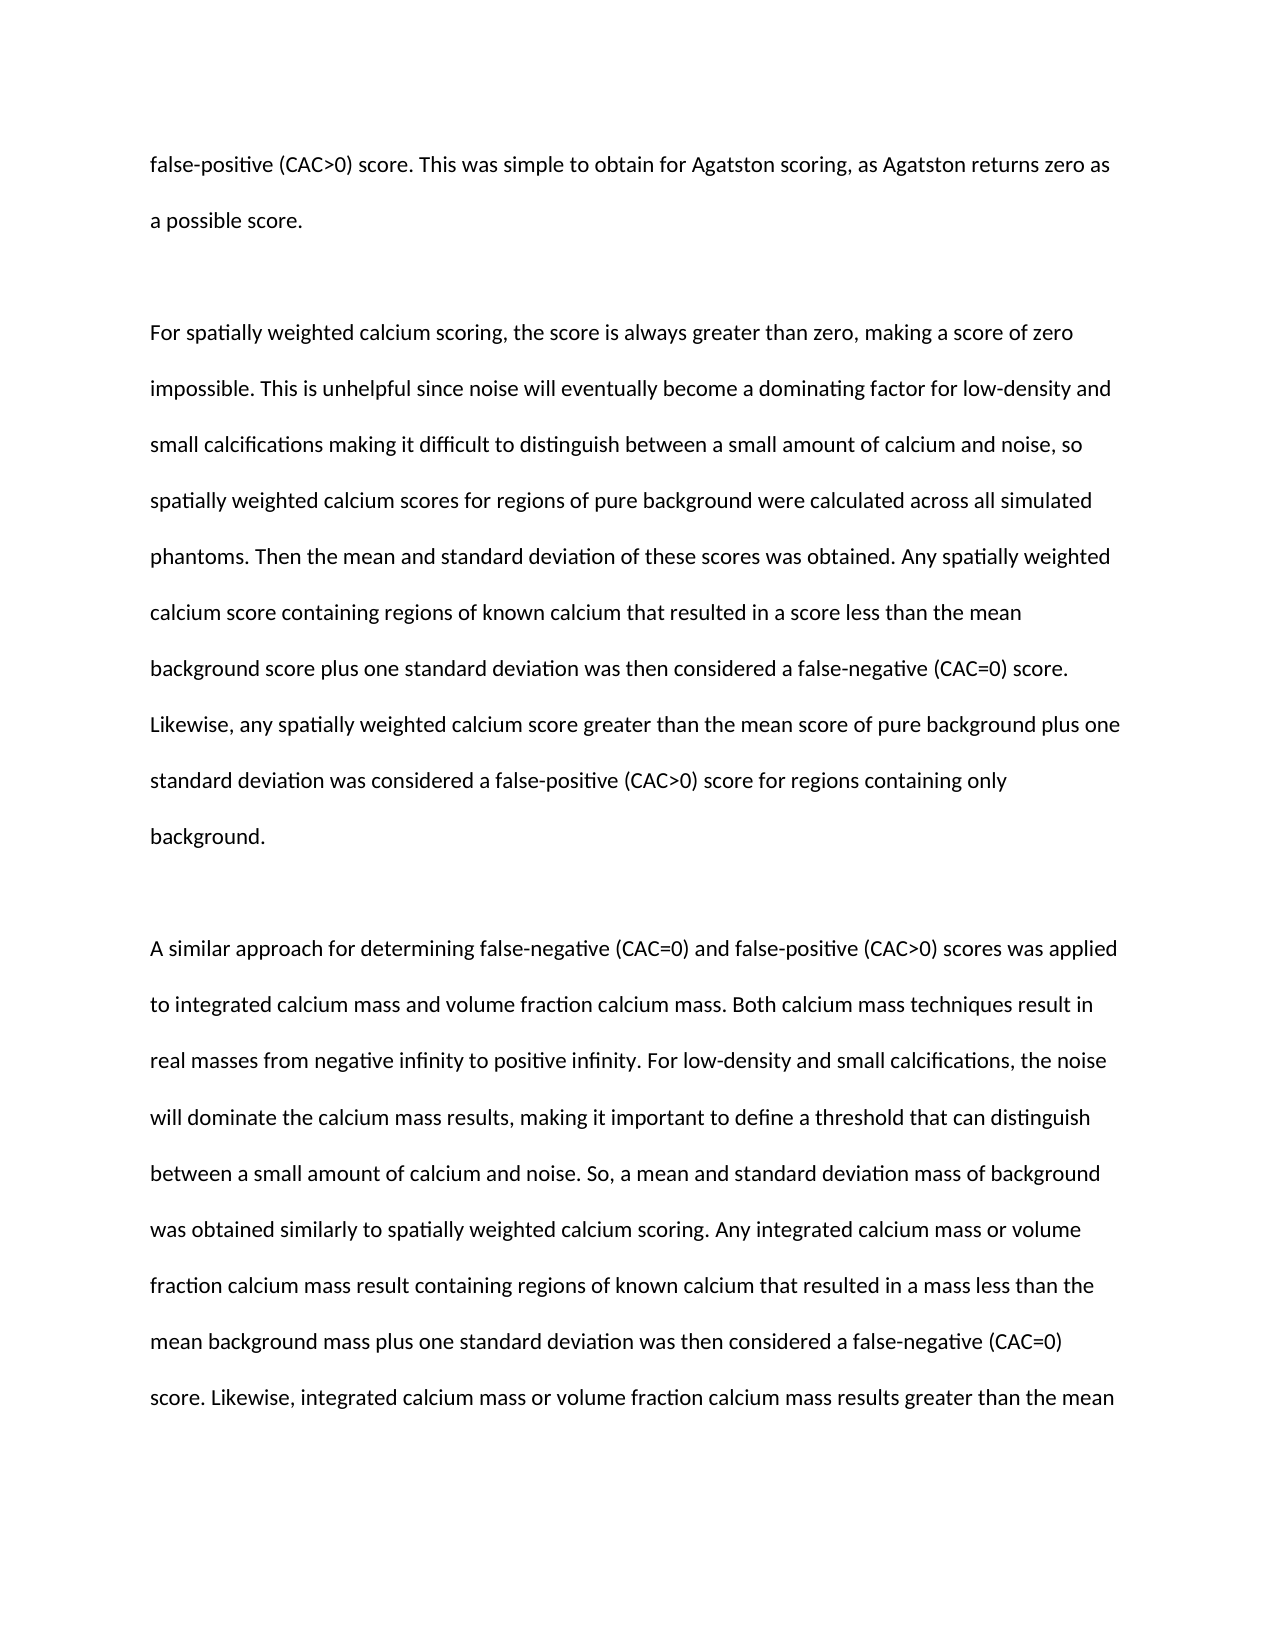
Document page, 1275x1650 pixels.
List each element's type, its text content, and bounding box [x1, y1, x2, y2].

text For spatially weighted calcium scoring, the score is always greater than zero, making a score of zero impossible. This is unhelpful since noise will eventually become a dominating factor for low-density and small calcifications making it difficult to distinguish between a small amount of calcium and noise, so spatially weighted calcium scores for regions of pure background were calculated across all simulated phantoms. Then the mean and standard deviation of these scores was obtained. Any spatially weighted calcium score containing regions of known calcium that resulted in a score less than the mean background score plus one standard deviation was then considered a false-negative (CAC=0) score. Likewise, any spatially weighted calcium score greater than the mean score of pure background plus one standard deviation was considered a false-positive (CAC>0) score for regions containing only background. [150, 318, 1125, 851]
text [150, 934, 1125, 1411]
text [150, 150, 1125, 234]
